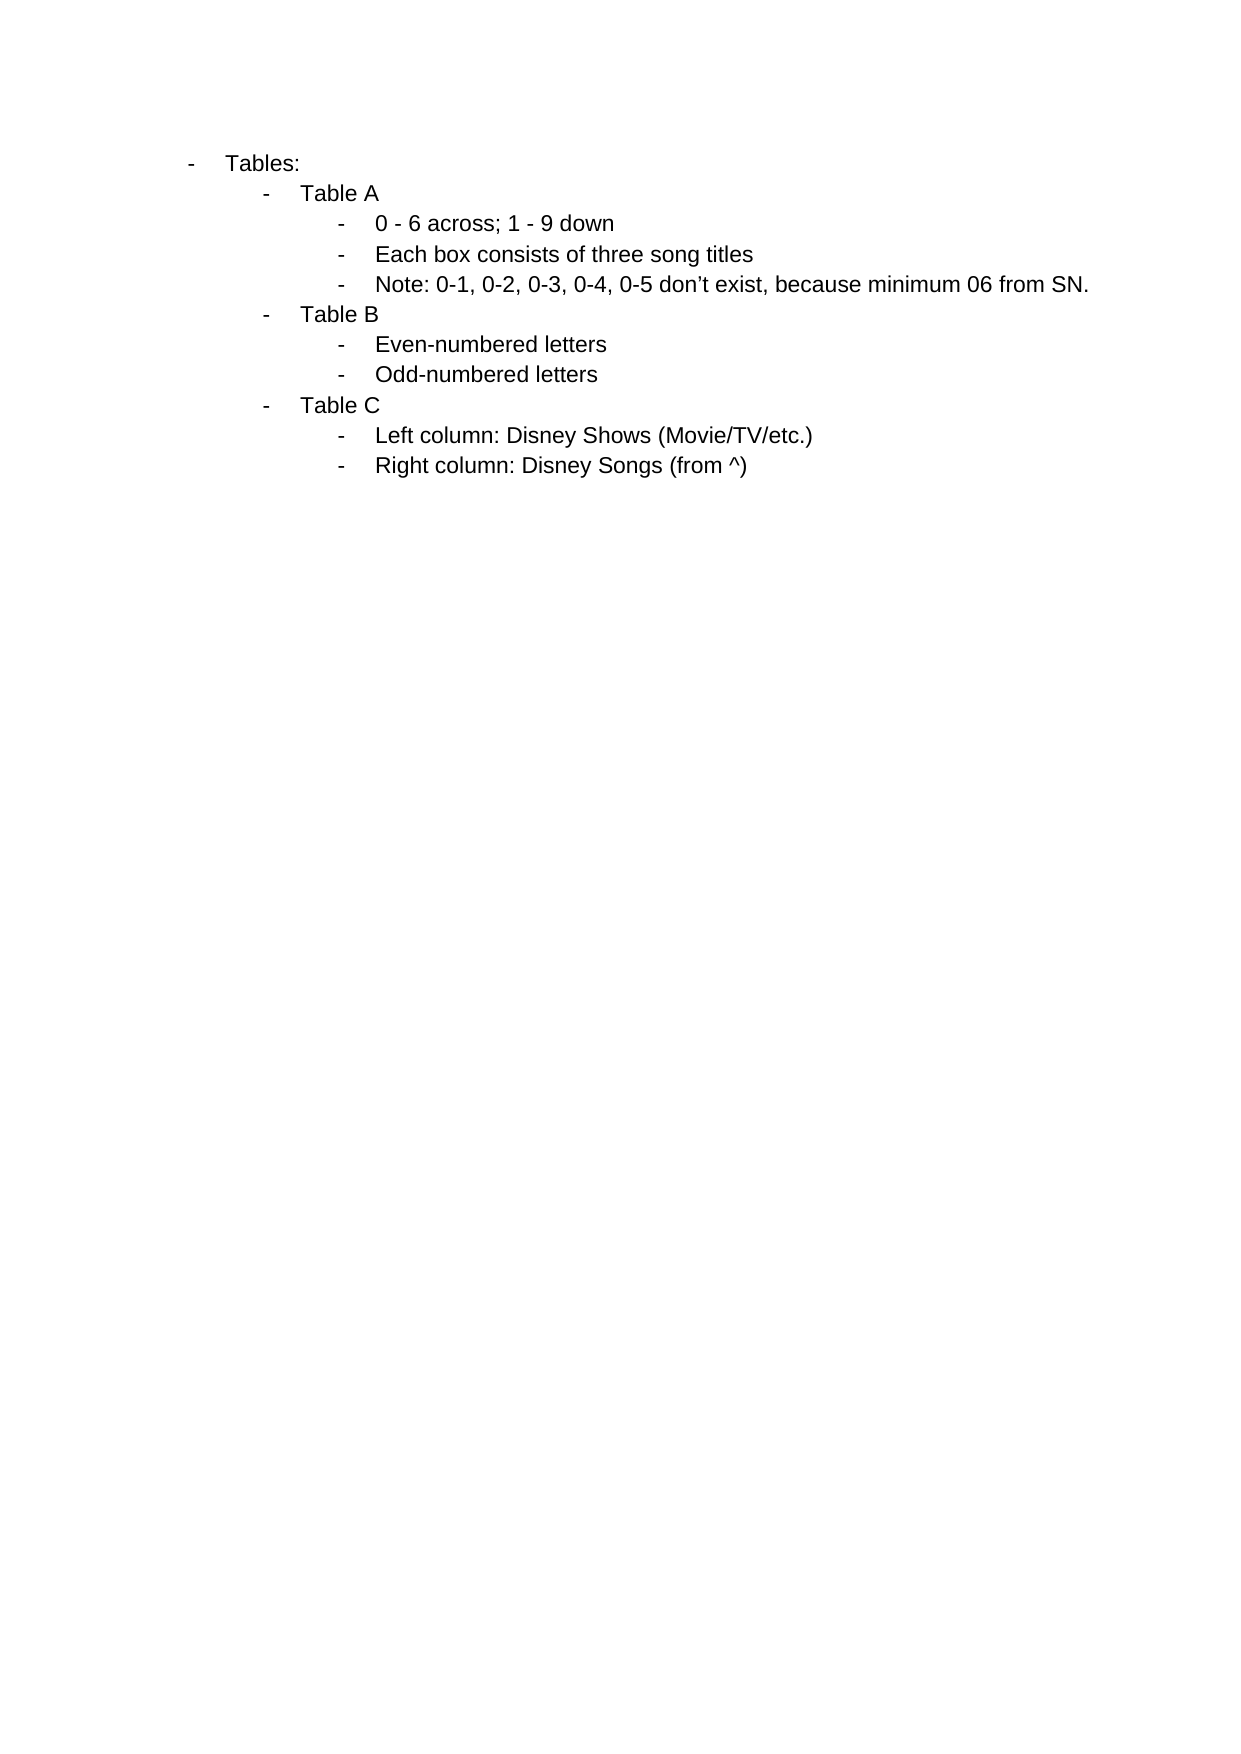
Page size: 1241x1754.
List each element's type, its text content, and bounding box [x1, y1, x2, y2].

list Table C [262, 392, 1090, 418]
list Odd-numbered letters [337, 361, 1090, 388]
list Right column: Disney Songs (from ^) [337, 452, 1090, 478]
list Left column: Disney Shows (Movie/TV/etc.) [337, 422, 1090, 448]
list Table A [262, 180, 1090, 207]
list Tables: [187, 150, 1090, 176]
list Table B [262, 301, 1090, 327]
list Each box consists of three song titles [337, 241, 1090, 267]
list Note: 0-1, 0-2, 0-3, 0-4, 0-5 don’t exist, because minimum 06 from SN. [337, 271, 1090, 297]
list Even-numbered letters [337, 331, 1090, 358]
list 0 - 6 across; 1 - 9 down [337, 210, 1090, 237]
